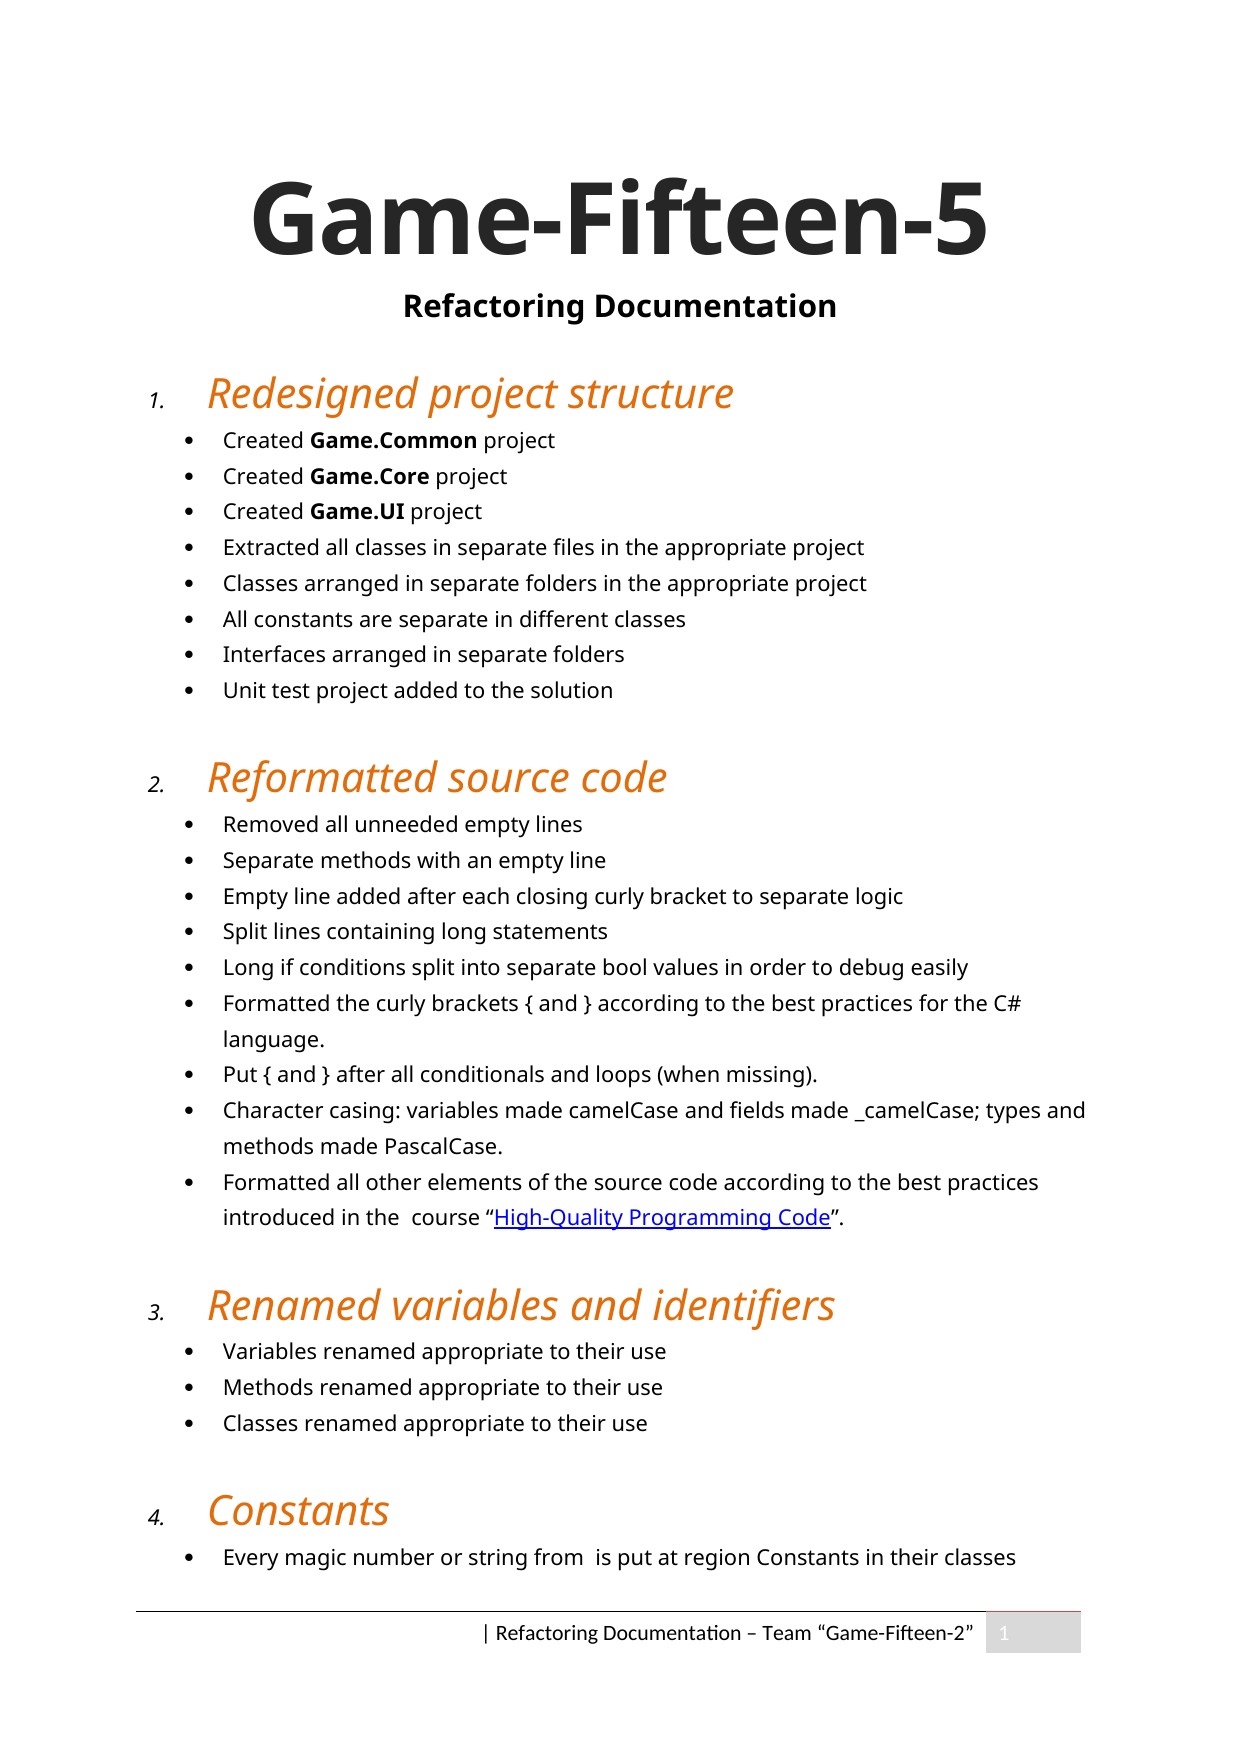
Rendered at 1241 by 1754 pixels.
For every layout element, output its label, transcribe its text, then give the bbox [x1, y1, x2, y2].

list Removed all unneeded empty lines [185, 809, 1093, 839]
list Separate methods with an empty line [185, 845, 1093, 875]
list All constants are separate in different classes [185, 603, 1093, 633]
subtitle Reformatted source code [148, 748, 1093, 805]
list Split lines containing long statements [185, 916, 1093, 946]
list Formatted all other elements of the source code according to the best practices introduced in the course “High-Quality Programming Code”. [185, 1166, 1093, 1232]
subtitle Redesigned project structure [148, 364, 1093, 421]
list Created Game.Common project [185, 425, 1093, 455]
list Methods renamed appropriate to their use [185, 1372, 1093, 1402]
list Extracted all classes in separate files in the appropriate project [185, 532, 1093, 562]
title Game-Fifteen-5 [148, 148, 1093, 284]
subtitle Refactoring Documentation [148, 284, 1093, 326]
list Created Game.Core project [185, 461, 1093, 490]
list Every magic number or string from is put at region Constants in their classes [185, 1542, 1093, 1572]
list Empty line added after each closing curly bracket to separate logic [185, 881, 1093, 910]
list Character casing: variables made camelCase and fields made _camelCase; types and methods made PascalCase. [185, 1095, 1093, 1161]
list Long if conditions split into separate bool values in order to debug easily [185, 952, 1093, 982]
subtitle Constants [148, 1481, 1093, 1538]
list Unit test project added to the solution [185, 675, 1093, 705]
subtitle Renamed variables and identifiers [148, 1275, 1093, 1332]
list Variables renamed appropriate to their use [185, 1336, 1093, 1366]
list Created Game.UI project [185, 496, 1093, 526]
list Interfaces arranged in separate folders [185, 639, 1093, 669]
list Put { and } after all conditionals and loops (when missing). [185, 1059, 1093, 1089]
list Classes arranged in separate folders in the appropriate project [185, 568, 1093, 598]
list Formatted the curly brackets { and } according to the best practices for the C# language. [185, 988, 1093, 1053]
list Classes renamed appropriate to their use [185, 1408, 1093, 1438]
